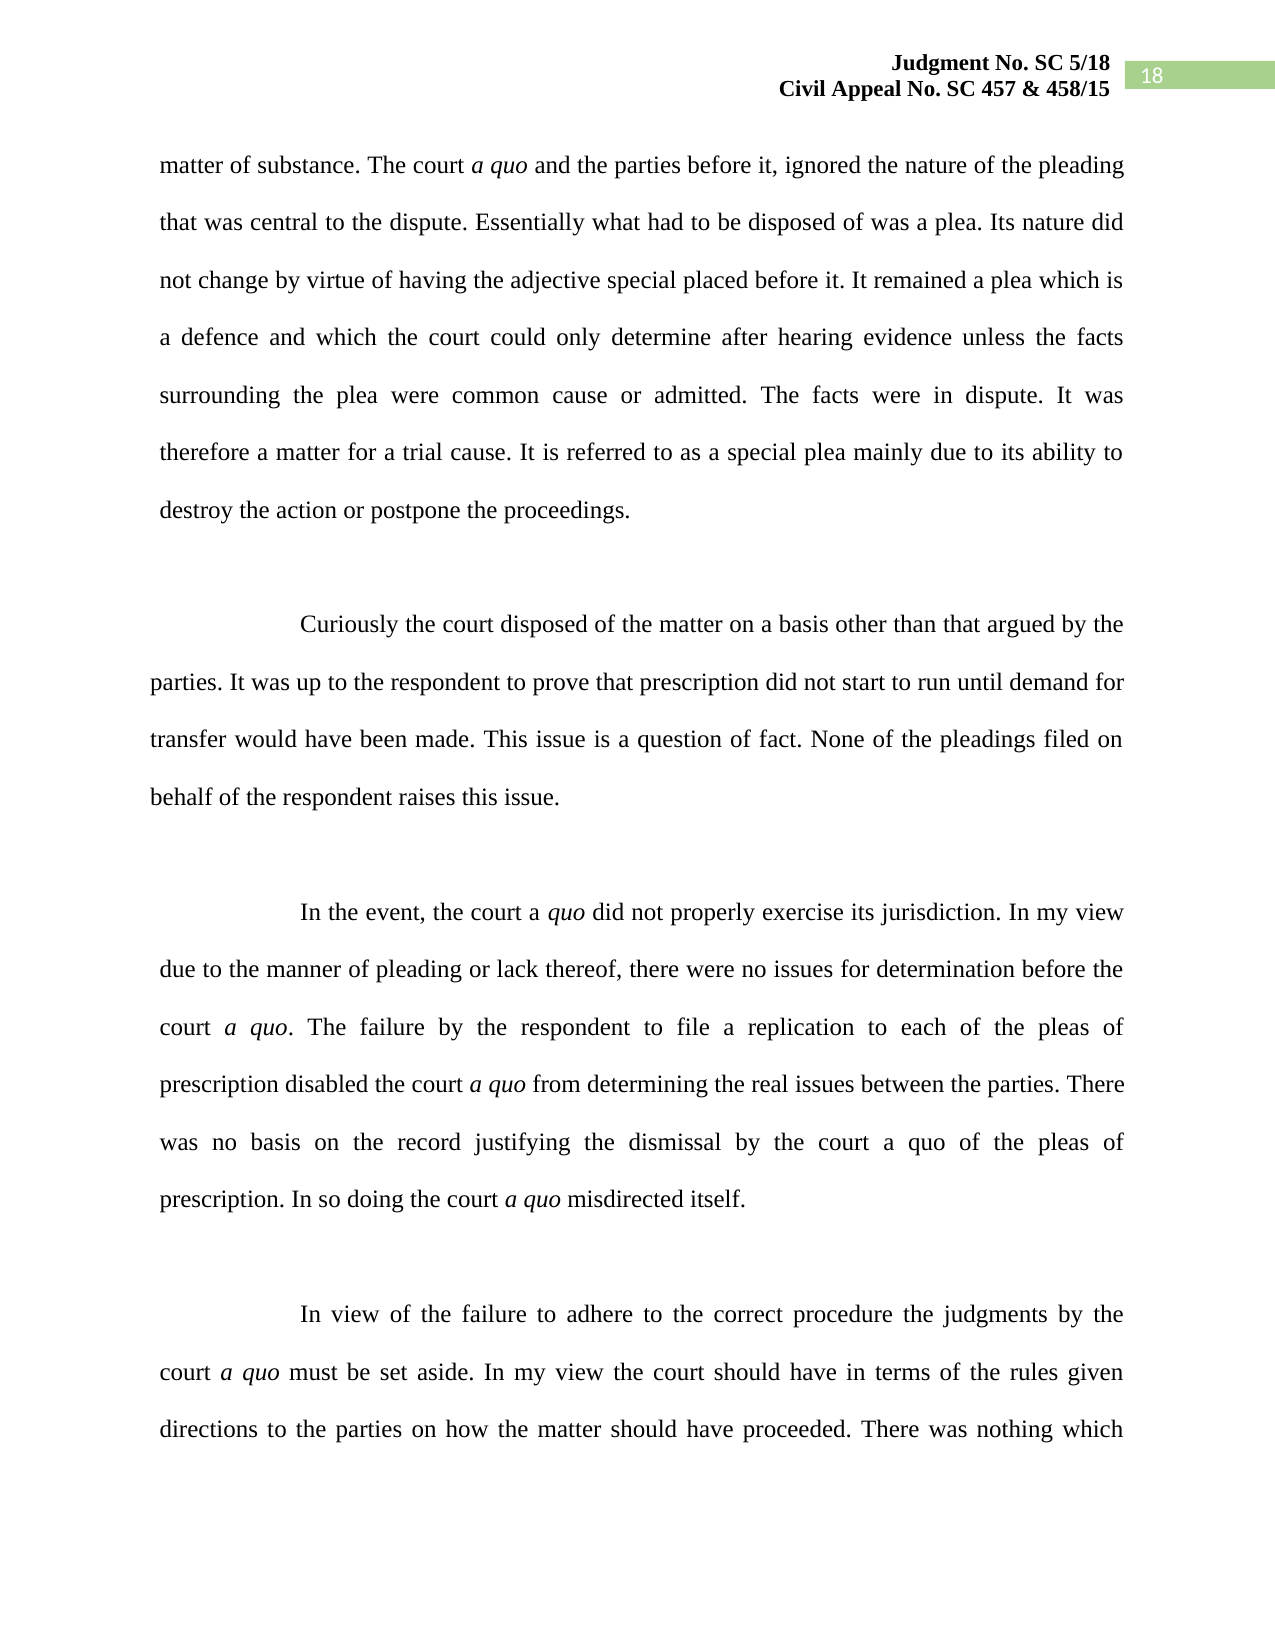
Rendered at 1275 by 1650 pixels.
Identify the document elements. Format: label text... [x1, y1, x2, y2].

text In the event, the court a quo did not properly exercise its jurisdiction. In my view due to the manner of pleading or lack thereof, there were no issues for determination before the court a quo. The failure by the respondent to file a replication to each of the pleas of prescription disabled the court a quo from determining the real issues between the parties. There was no basis on the record justifying the dismissal by the court a quo of the pleas of prescription. In so doing the court a quo misdirected itself. [159, 897, 1125, 1213]
text Curiously the court disposed of the matter on a basis other than that argued by the parties. It was up to the respondent to prove that prescription did not start to run until demand for transfer would have been made. This issue is a question of fact. None of the pleadings filed on behalf of the respondent raises this issue. [150, 609, 1125, 811]
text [159, 150, 1125, 524]
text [159, 1299, 1125, 1443]
